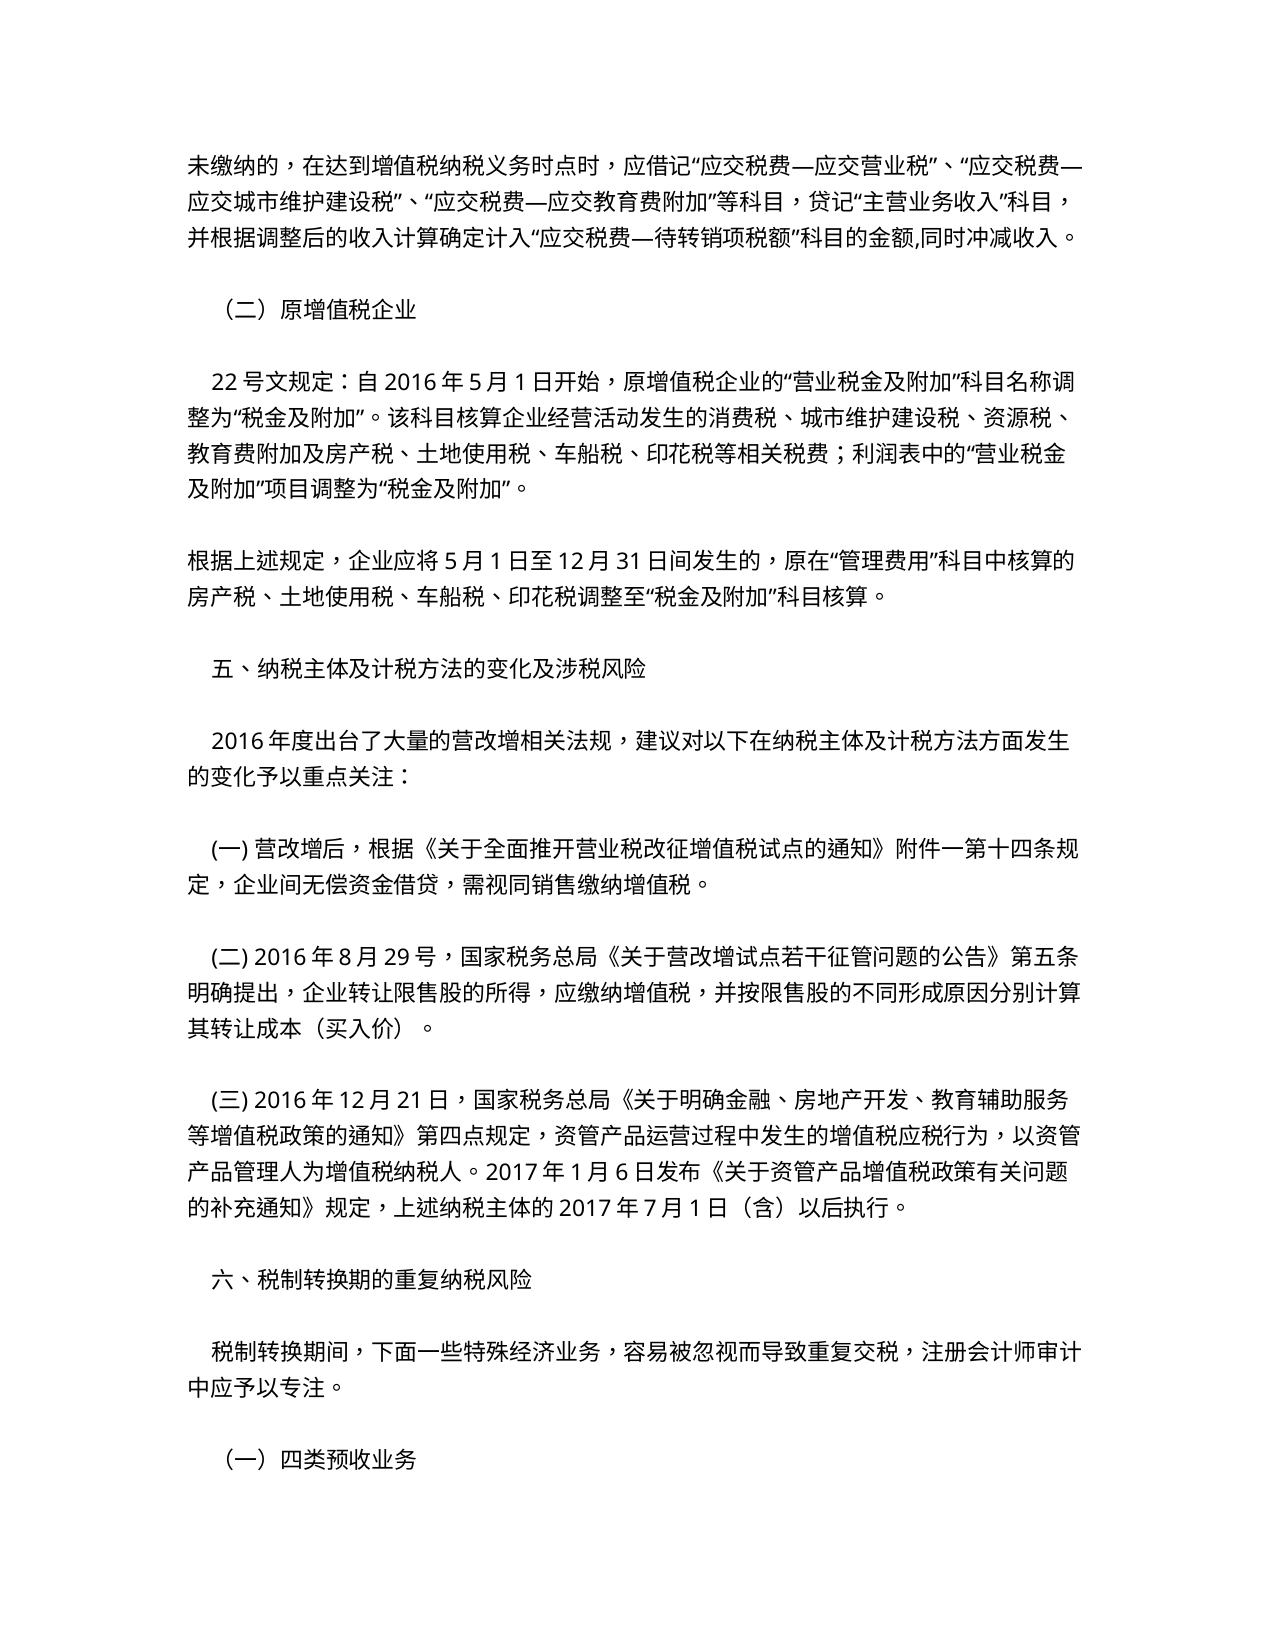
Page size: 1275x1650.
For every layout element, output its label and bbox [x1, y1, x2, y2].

text [187, 150, 1087, 1475]
